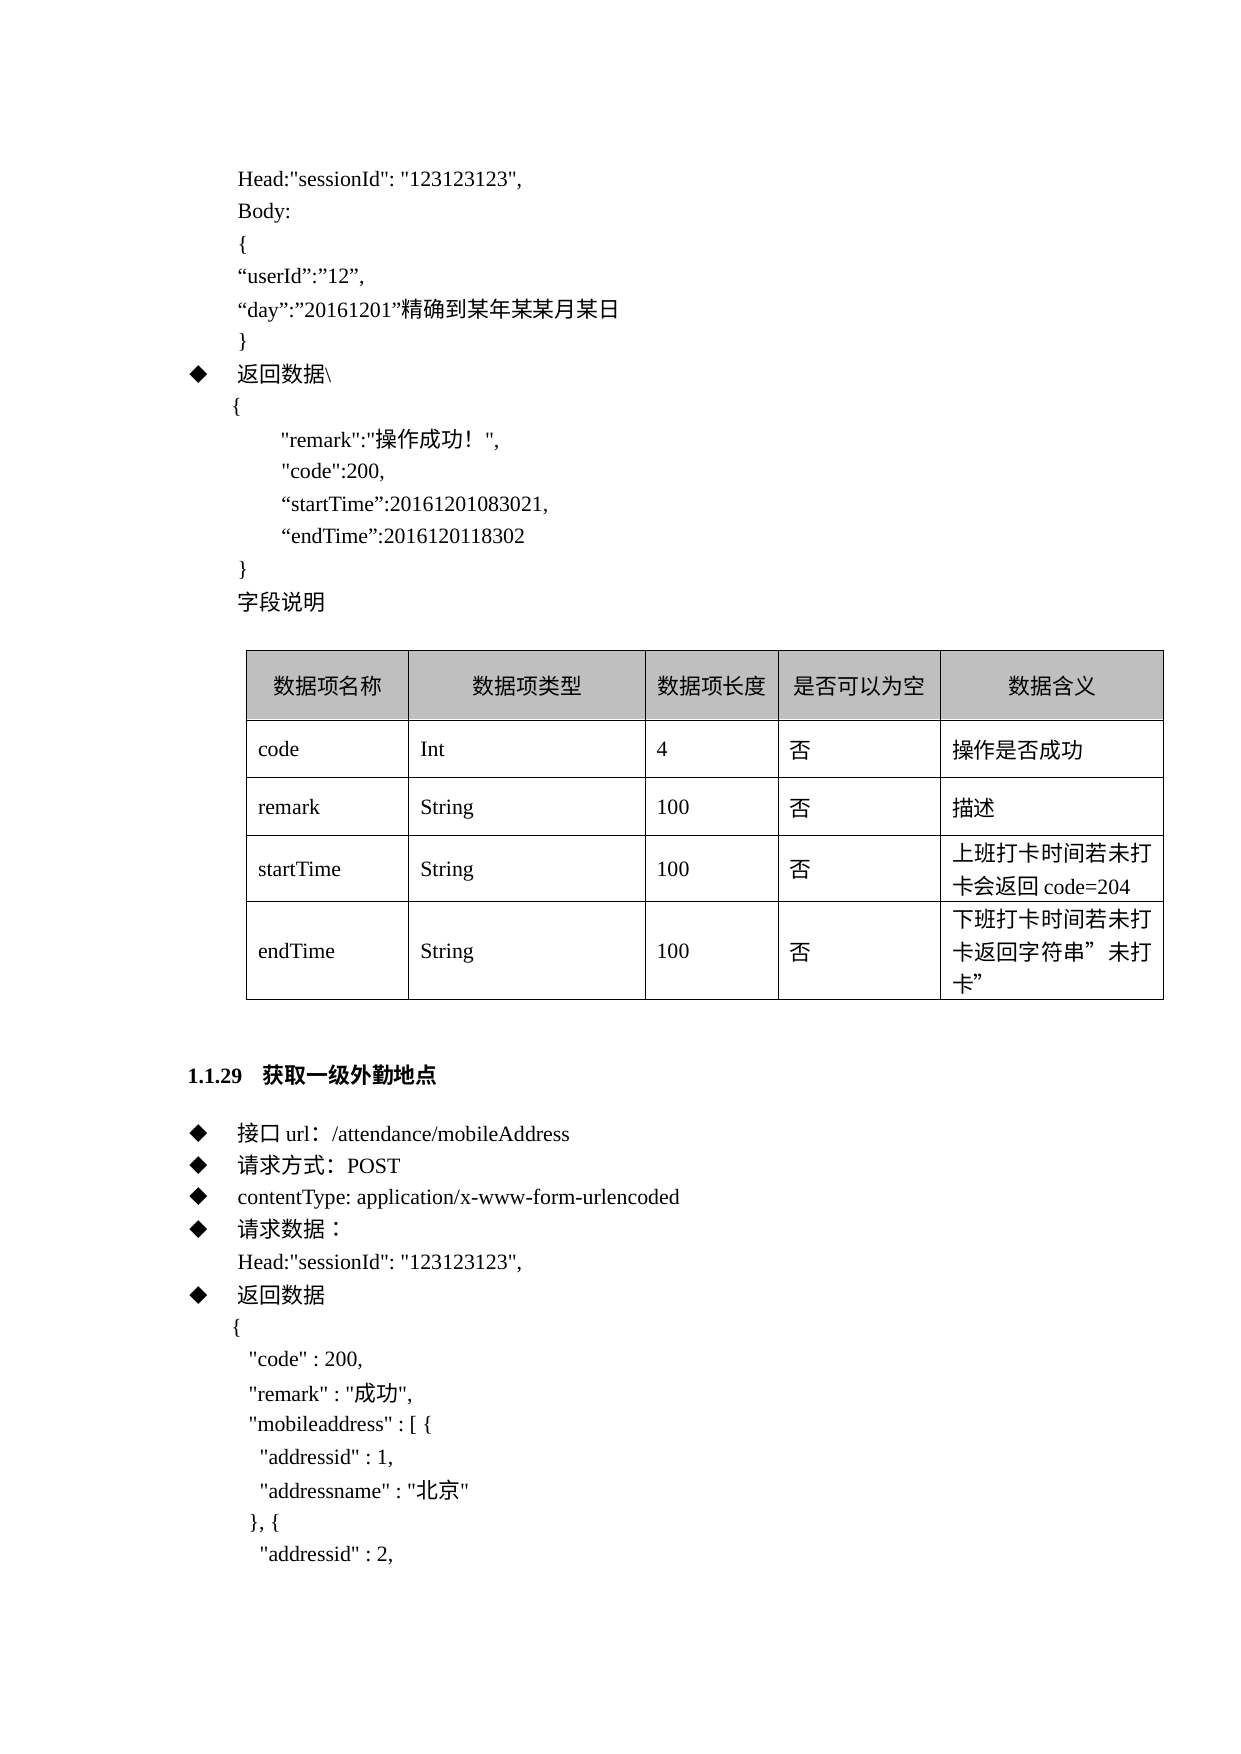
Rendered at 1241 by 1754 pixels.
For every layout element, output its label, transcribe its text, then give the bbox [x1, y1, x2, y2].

list "addressname" : "北京" [237, 1473, 1053, 1505]
subtitle 获取一级外勤地点 [187, 1058, 1053, 1090]
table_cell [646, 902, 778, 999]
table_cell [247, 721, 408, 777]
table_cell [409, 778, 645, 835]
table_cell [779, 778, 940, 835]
list 请求数据： [187, 1213, 1053, 1245]
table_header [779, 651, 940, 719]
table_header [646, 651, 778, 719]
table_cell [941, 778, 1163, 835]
list 返回数据\ [187, 357, 1053, 389]
list “startTime”:20161201083021, [237, 487, 1053, 519]
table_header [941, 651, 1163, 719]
list 接口url：/attendance/mobileAddress [187, 1115, 1053, 1148]
list "mobileaddress" : [ { [237, 1408, 1053, 1440]
list } [237, 324, 1053, 357]
list "code":200, [237, 454, 1053, 487]
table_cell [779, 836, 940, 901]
list “endTime”:2016120118302 [237, 519, 1053, 552]
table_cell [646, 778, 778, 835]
list “userId”:”12”, [237, 259, 1053, 292]
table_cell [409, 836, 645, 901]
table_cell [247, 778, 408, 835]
list contentType: application/x-www-form-urlencoded [187, 1180, 1053, 1213]
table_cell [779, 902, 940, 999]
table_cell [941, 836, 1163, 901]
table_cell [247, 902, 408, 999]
list “day”:”20161201”精确到某年某某月某日 [237, 292, 1053, 324]
list 返回数据 [187, 1278, 1053, 1310]
list 请求方式：POST [187, 1148, 1053, 1180]
list Body: [237, 194, 1053, 227]
list "addressid" : 1, [237, 1440, 1053, 1473]
list 字段说明 [237, 584, 1053, 617]
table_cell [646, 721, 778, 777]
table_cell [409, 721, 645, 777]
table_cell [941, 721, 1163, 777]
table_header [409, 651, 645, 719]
list } [237, 552, 1053, 584]
list Head:"sessionId": "123123123", [237, 162, 1053, 194]
list { [237, 227, 1053, 259]
list Head:"sessionId": "123123123", [237, 1245, 1053, 1278]
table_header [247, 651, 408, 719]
list { [187, 389, 1053, 422]
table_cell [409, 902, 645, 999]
list { [187, 1310, 1053, 1343]
list "code" : 200, [237, 1343, 1053, 1375]
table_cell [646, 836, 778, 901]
list "remark":"操作成功！", [237, 422, 1053, 454]
list "remark" : "成功", [237, 1375, 1053, 1408]
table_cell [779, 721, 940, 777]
list "addressid" : 2, [237, 1538, 1053, 1570]
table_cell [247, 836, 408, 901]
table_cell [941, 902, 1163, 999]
list }, { [237, 1505, 1053, 1538]
